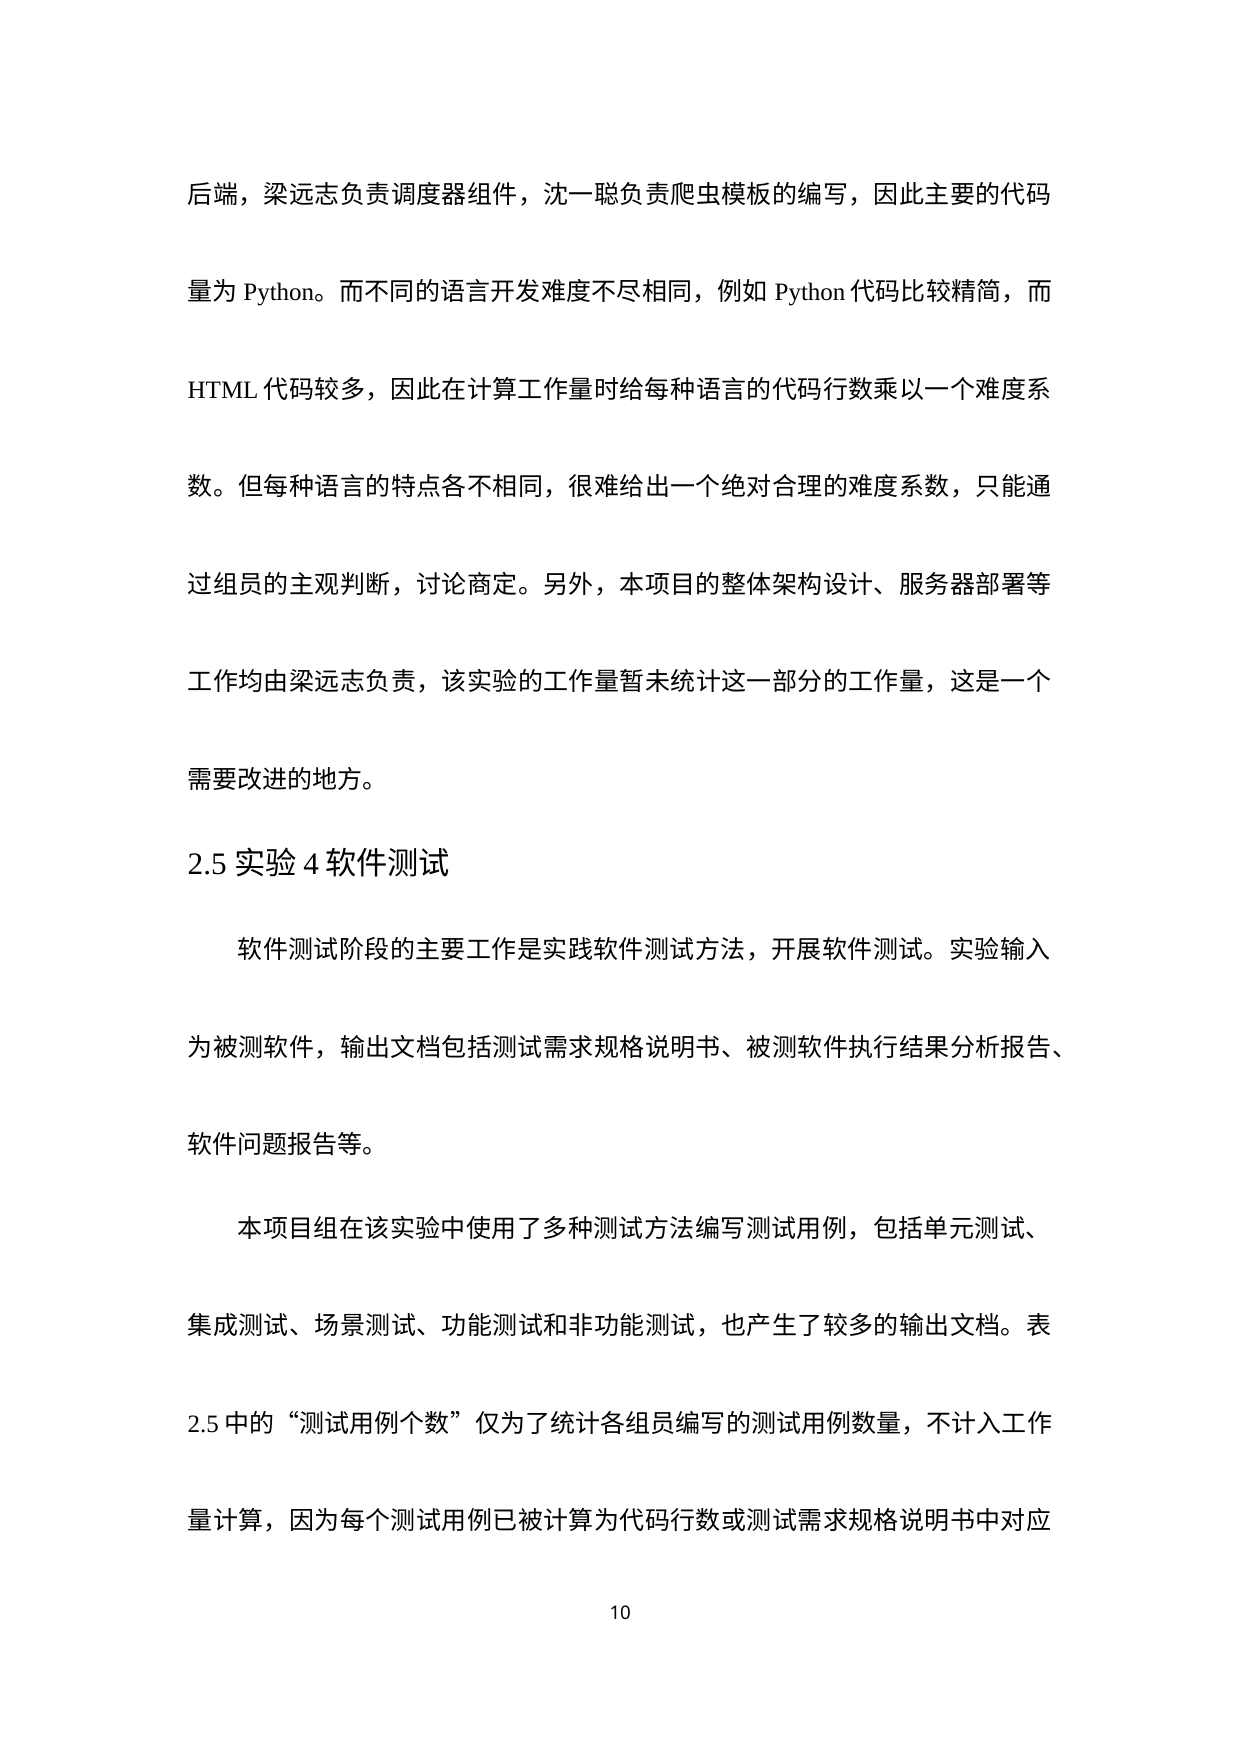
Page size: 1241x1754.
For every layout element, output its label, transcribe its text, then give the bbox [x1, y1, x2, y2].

text 软件测试阶段的主要工作是实践软件测试方法，开展软件测试。实验输入为被测软件，输出文档包括测试需求规格说明书、被测软件执行结果分析报告、软件问题报告等。 [187, 916, 1053, 1176]
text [187, 1194, 1053, 1551]
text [187, 160, 1053, 810]
text 2.5 实验4软件测试 [187, 828, 1053, 893]
